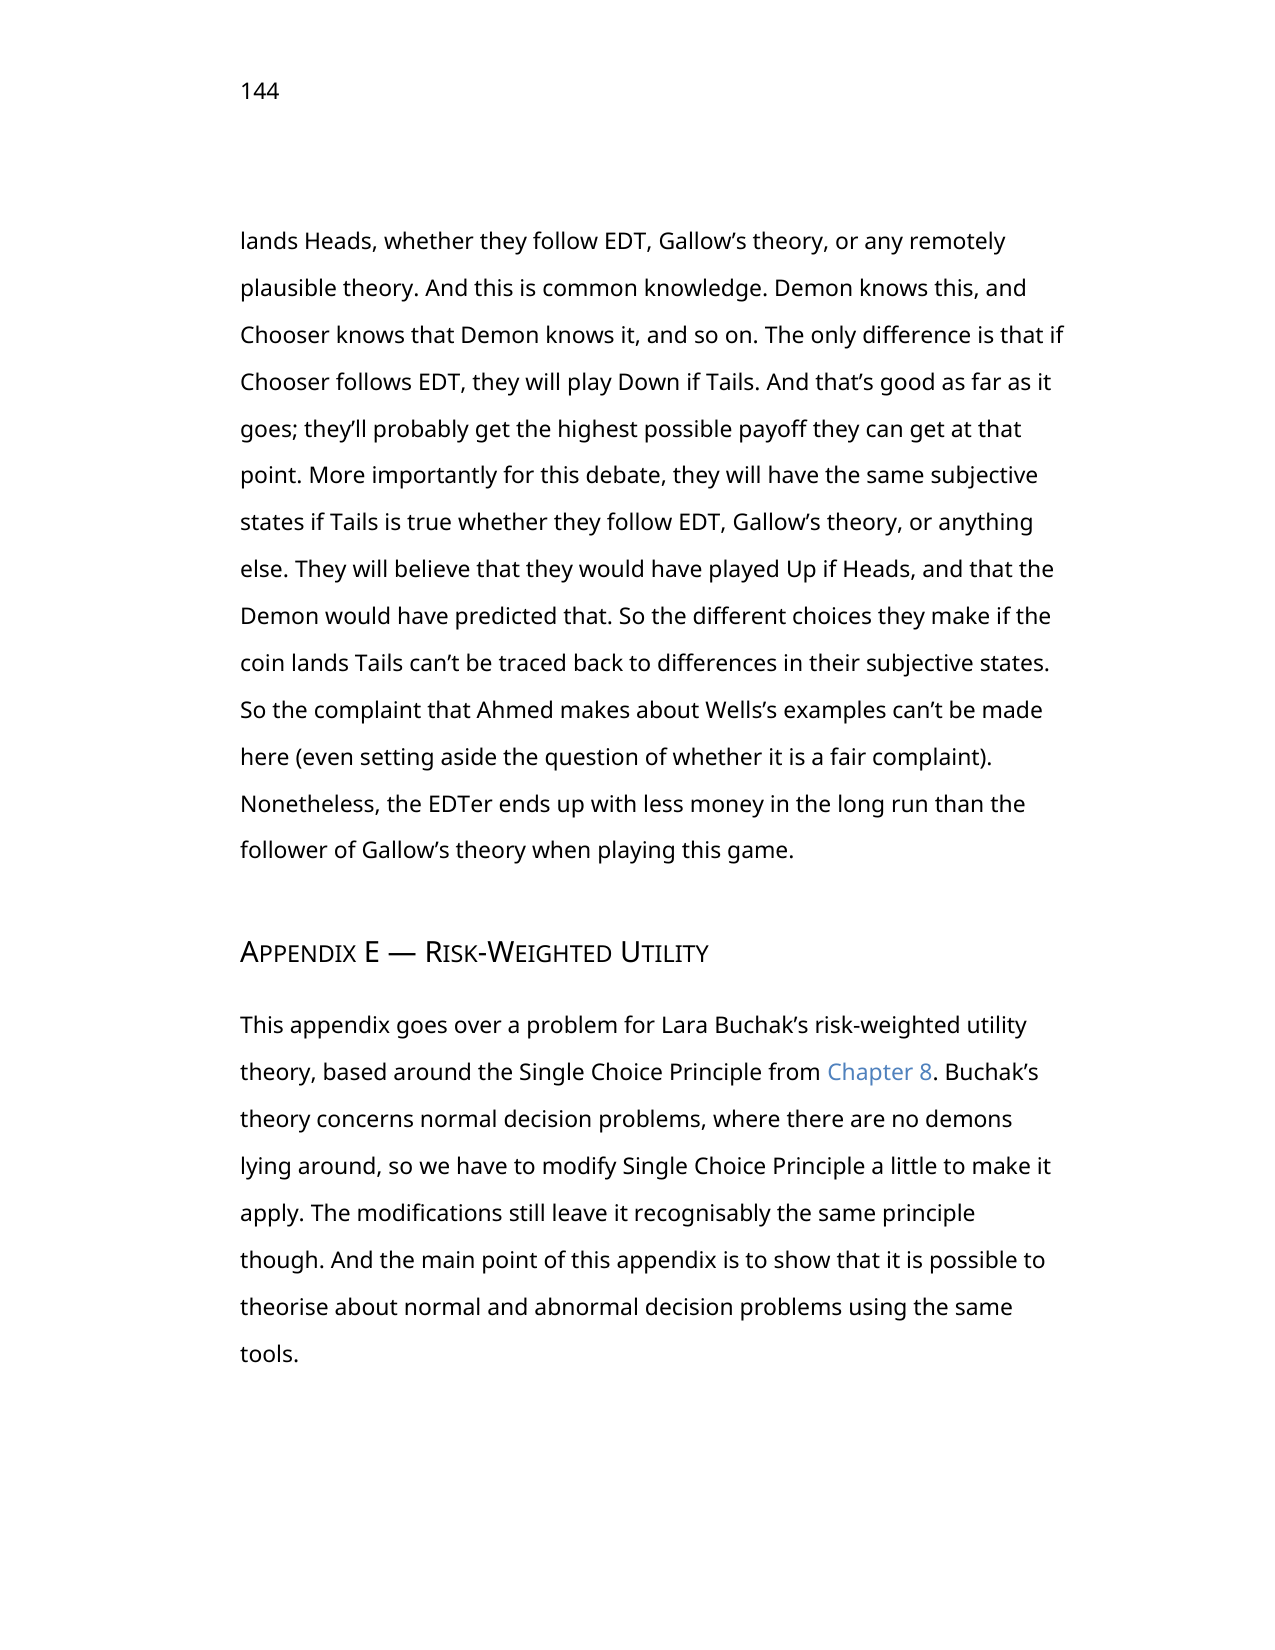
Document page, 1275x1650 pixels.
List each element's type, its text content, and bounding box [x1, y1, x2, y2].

subtitle Appendix E — Risk-Weighted Utility [240, 931, 1065, 971]
text This appendix goes over a problem for Lara Buchak’s risk-weighted utility theory, based around the Single Choice Principle from Chapter 8. Buchak’s theory concerns normal decision problems, where there are no demons lying around, so we have to modify Single Choice Principle a little to make it apply. The modifications still leave it recognisably the same principle though. And the main point of this appendix is to show that it is possible to theorise about normal and abnormal decision problems using the same tools. [240, 1009, 1065, 1369]
